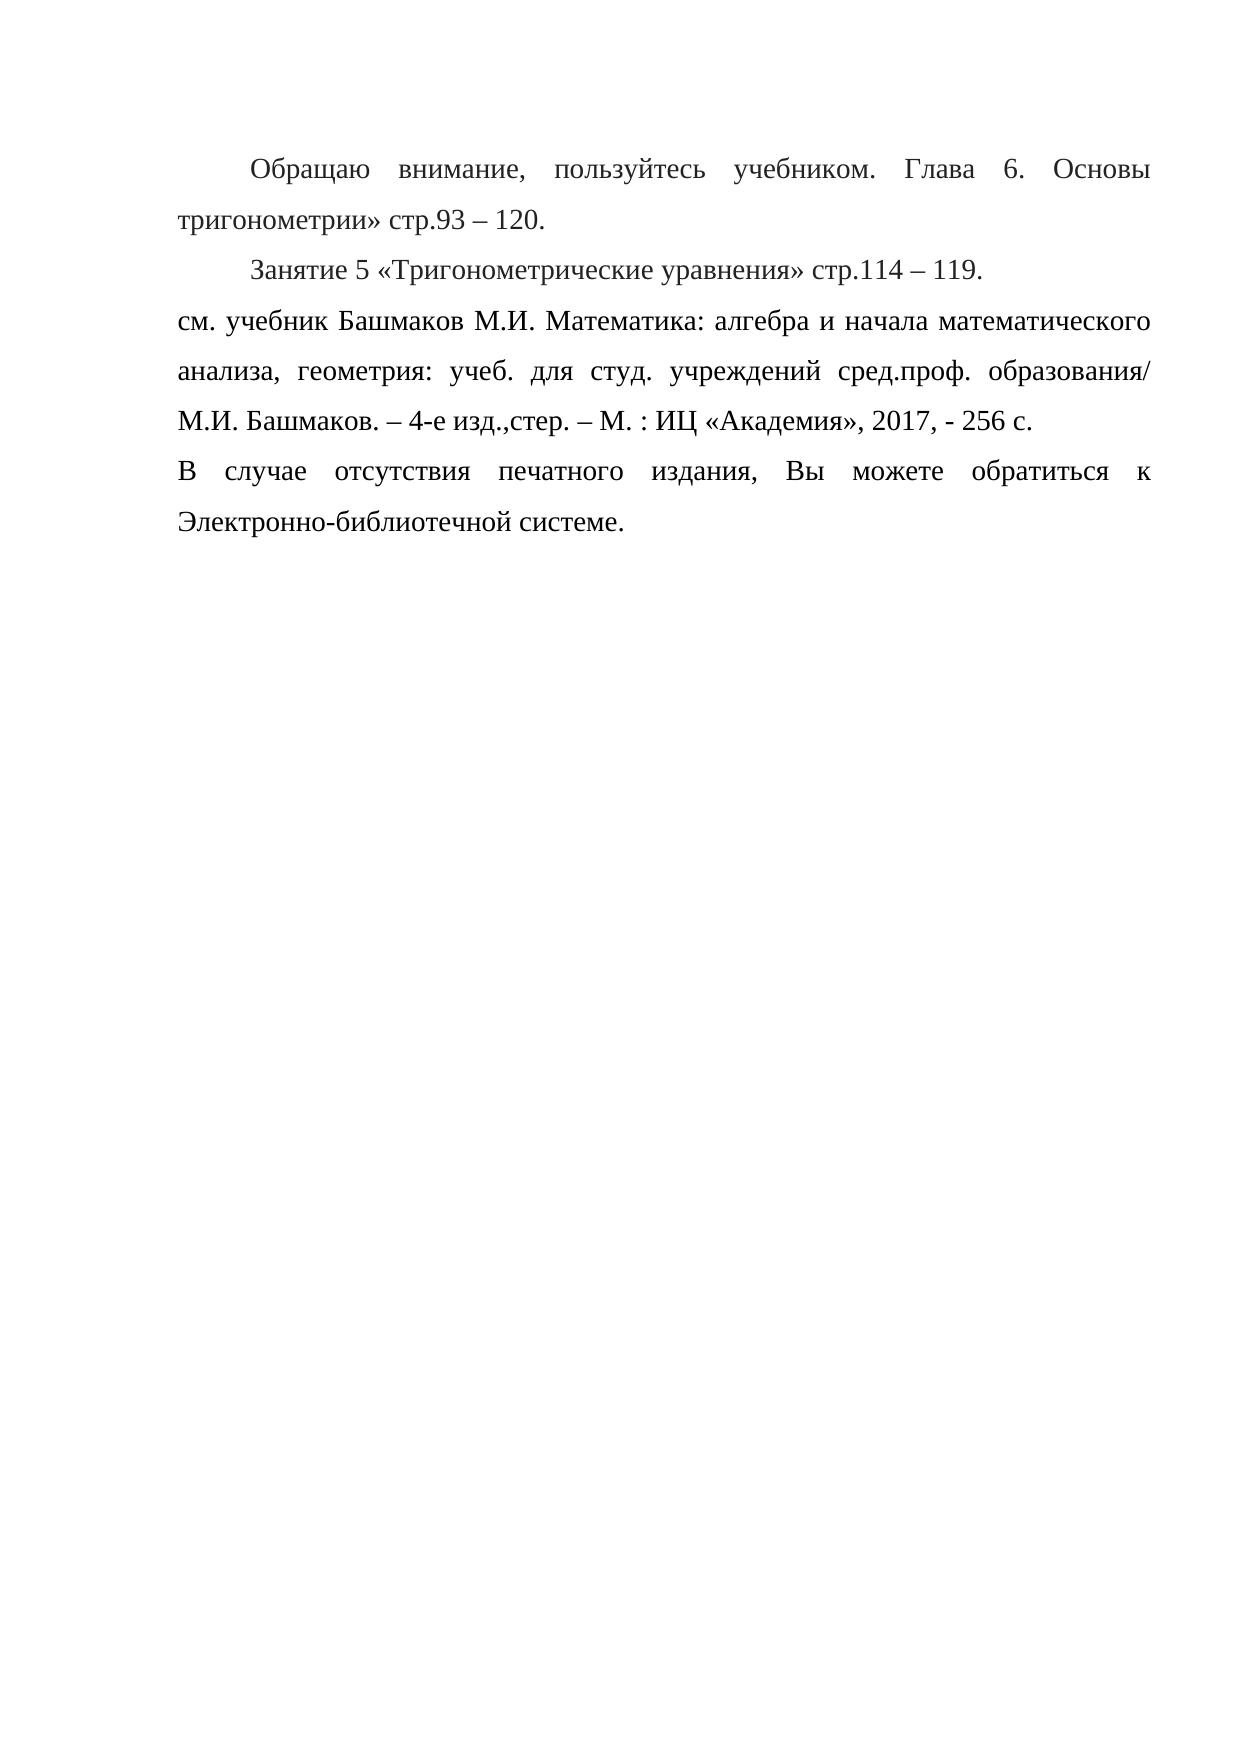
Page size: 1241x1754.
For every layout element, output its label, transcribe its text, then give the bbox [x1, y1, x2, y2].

text В случае отсутствия печатного издания, Вы можете обратиться к Электронно-библиотечной системе. [177, 453, 1152, 537]
list Обращаю внимание, пользуйтесь учебником. Глава 6. Основы тригонометрии» стр.93 – 120. [177, 152, 1152, 236]
list Занятие 5 «Тригонометрические уравнения» стр.114 – 119. [177, 252, 1152, 286]
text см. учебник Башмаков М.И. Математика: алгебра и начала математического анализа, геометрия: учеб. для студ. учреждений сред.проф. образования/ М.И. Башмаков. – 4-е изд.,стер. – М. : ИЦ «Академия», 2017, - 256 с. [177, 303, 1152, 437]
